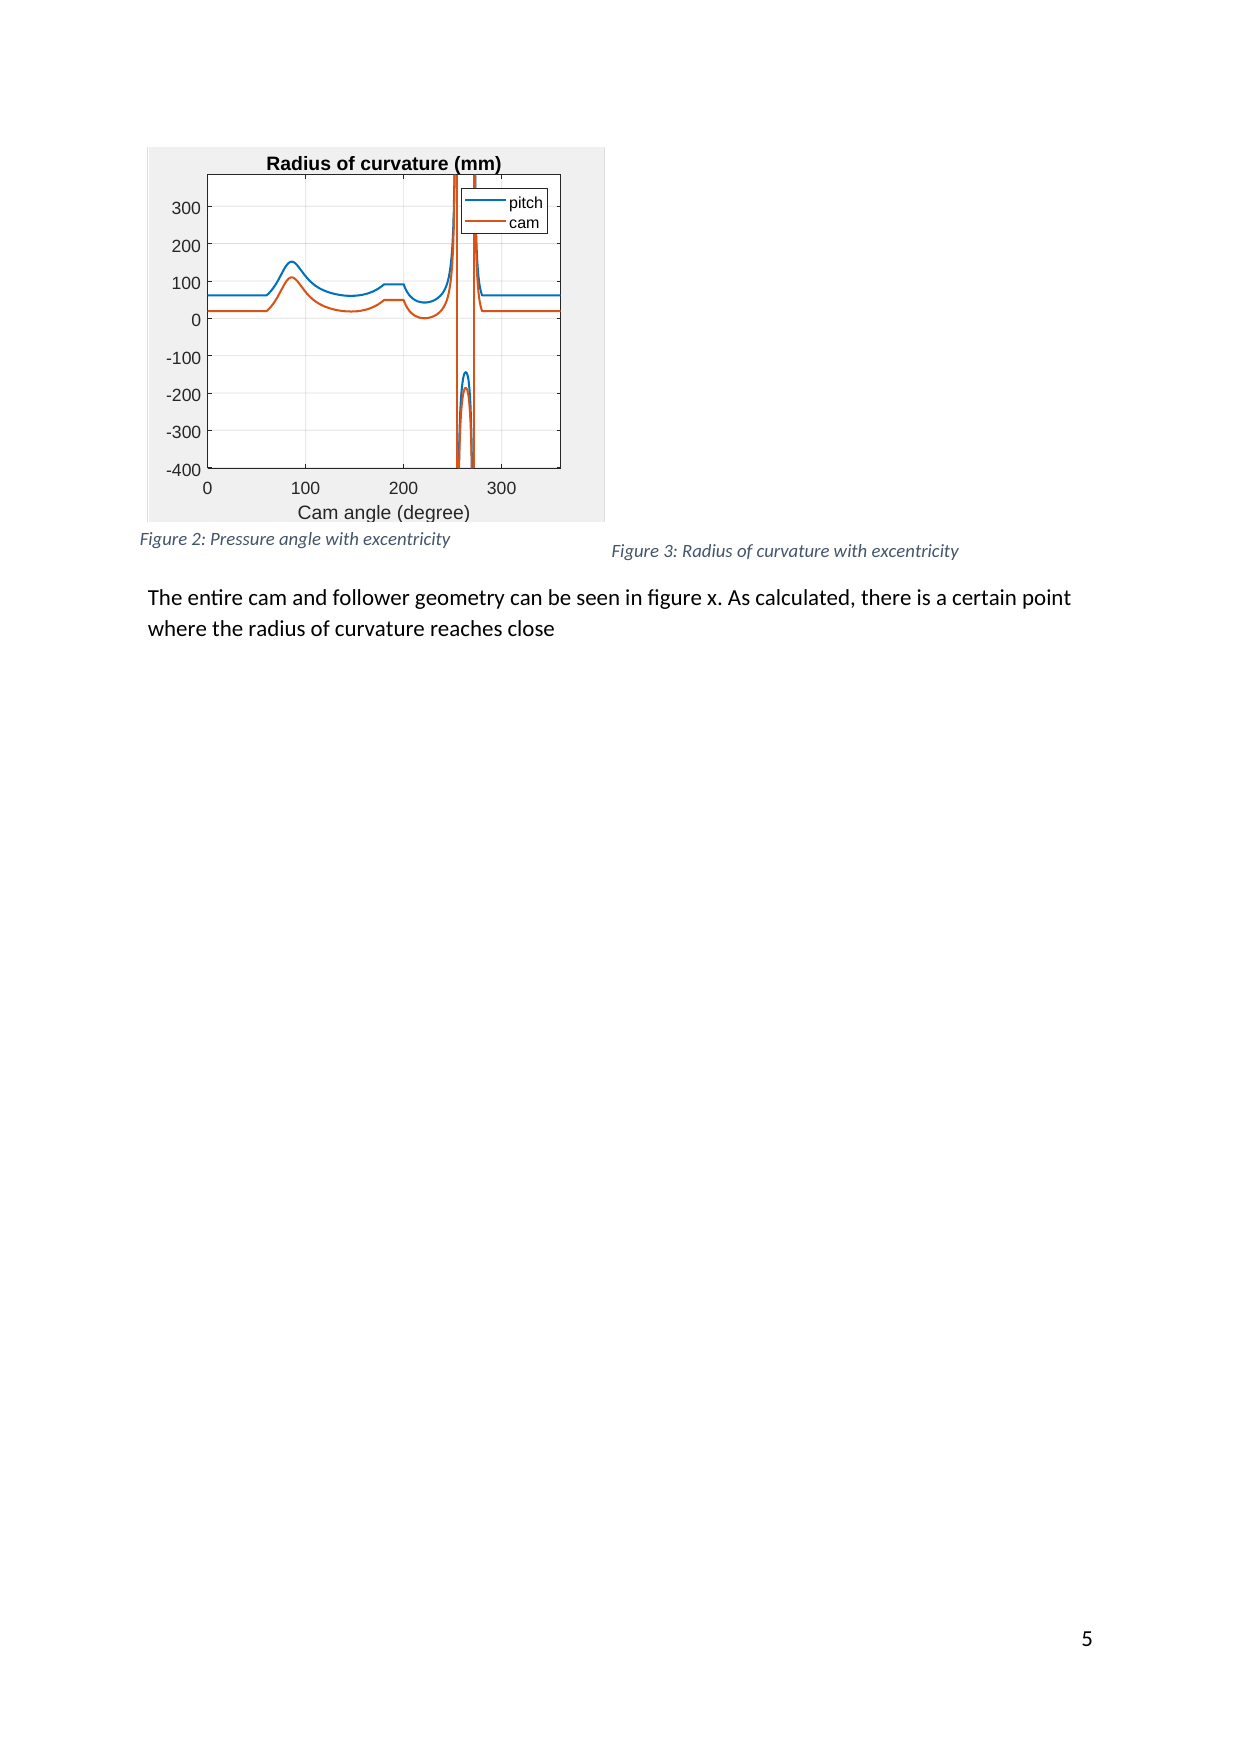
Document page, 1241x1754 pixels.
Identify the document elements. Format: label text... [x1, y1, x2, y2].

text The entire cam and follower geometry can be seen in figure x. As calculated, there is a certain point where the radius of curvature reaches close [148, 583, 1093, 642]
text Figure 3: Radius of curvature with excentricity [148, 540, 1093, 563]
